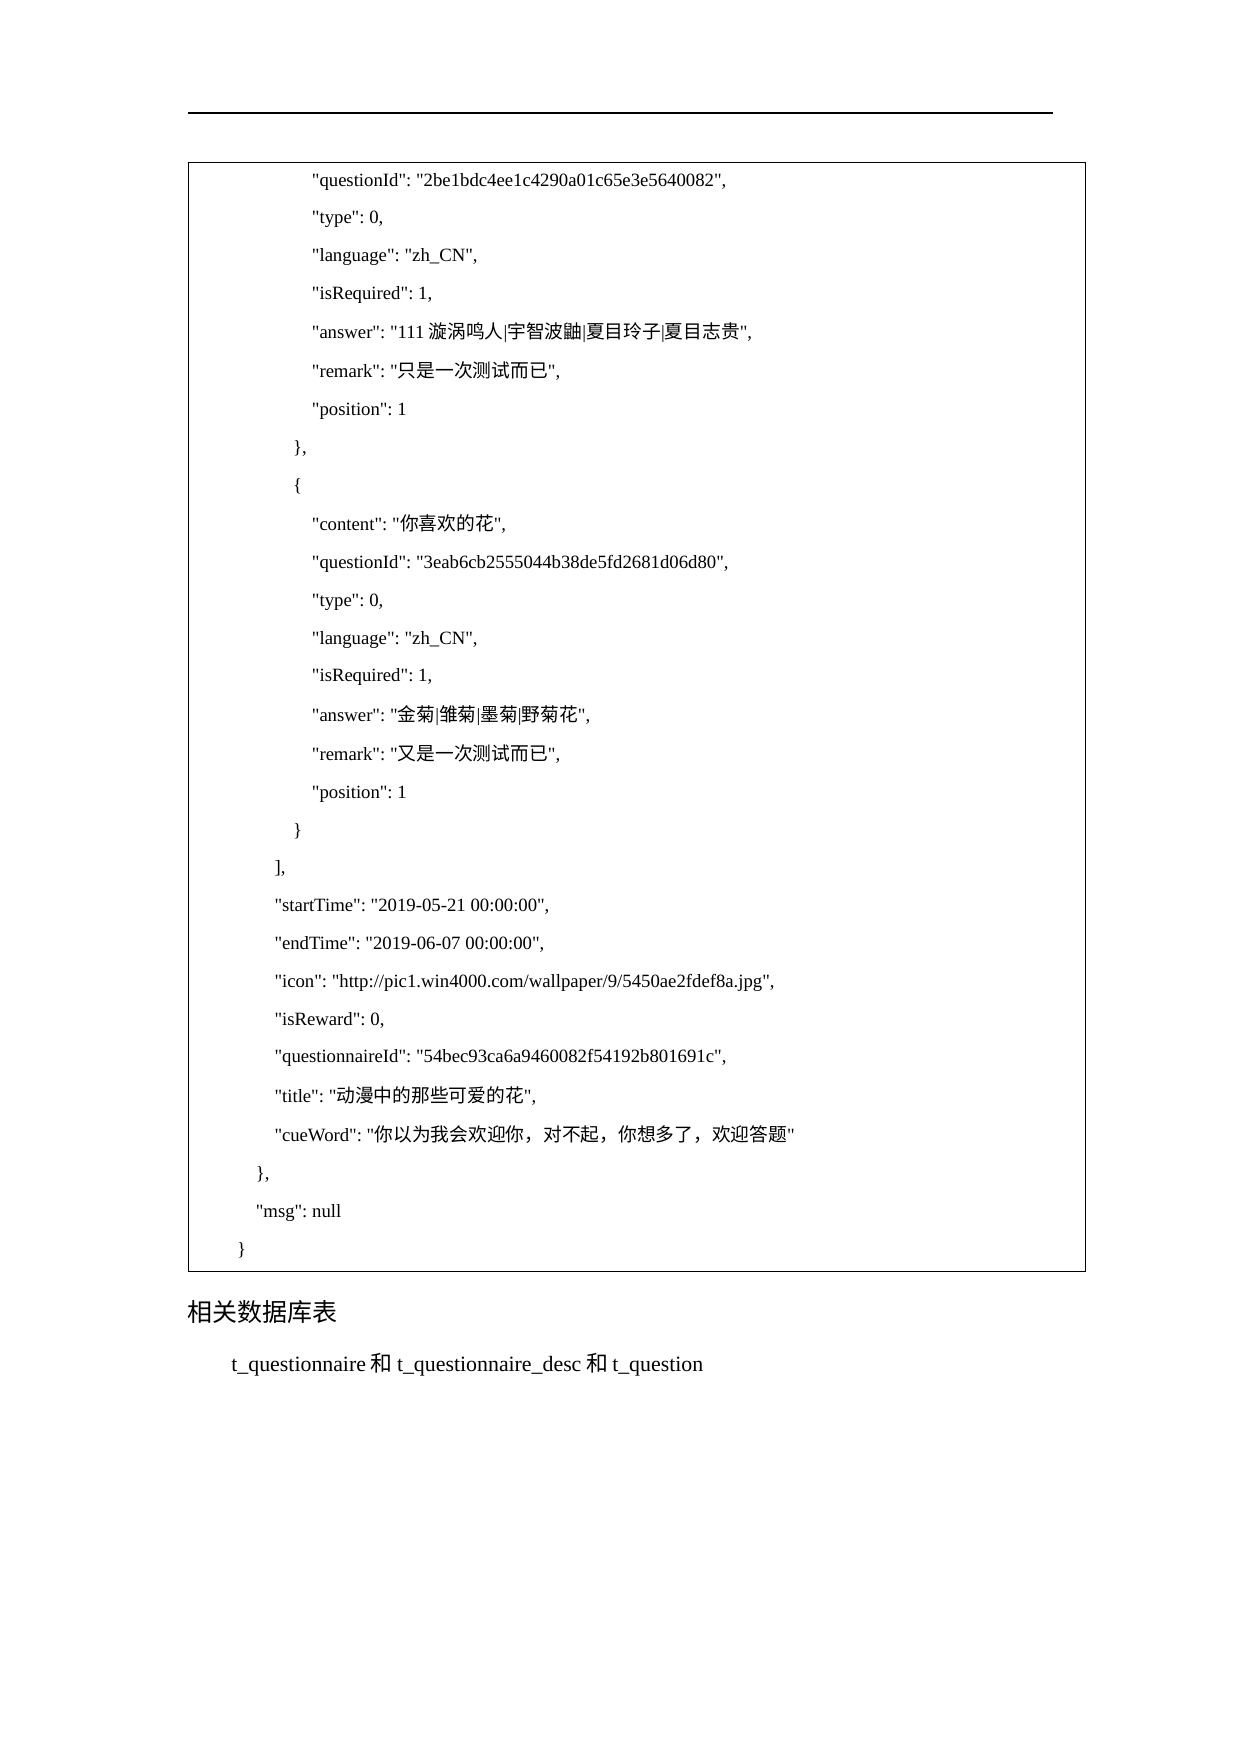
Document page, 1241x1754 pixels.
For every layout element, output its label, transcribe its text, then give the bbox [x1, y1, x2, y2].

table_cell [189, 163, 1085, 1271]
text t_questionnaire和t_questionnaire_desc和t_question [187, 1346, 1053, 1378]
subtitle 相关数据库表 [187, 1293, 1053, 1329]
